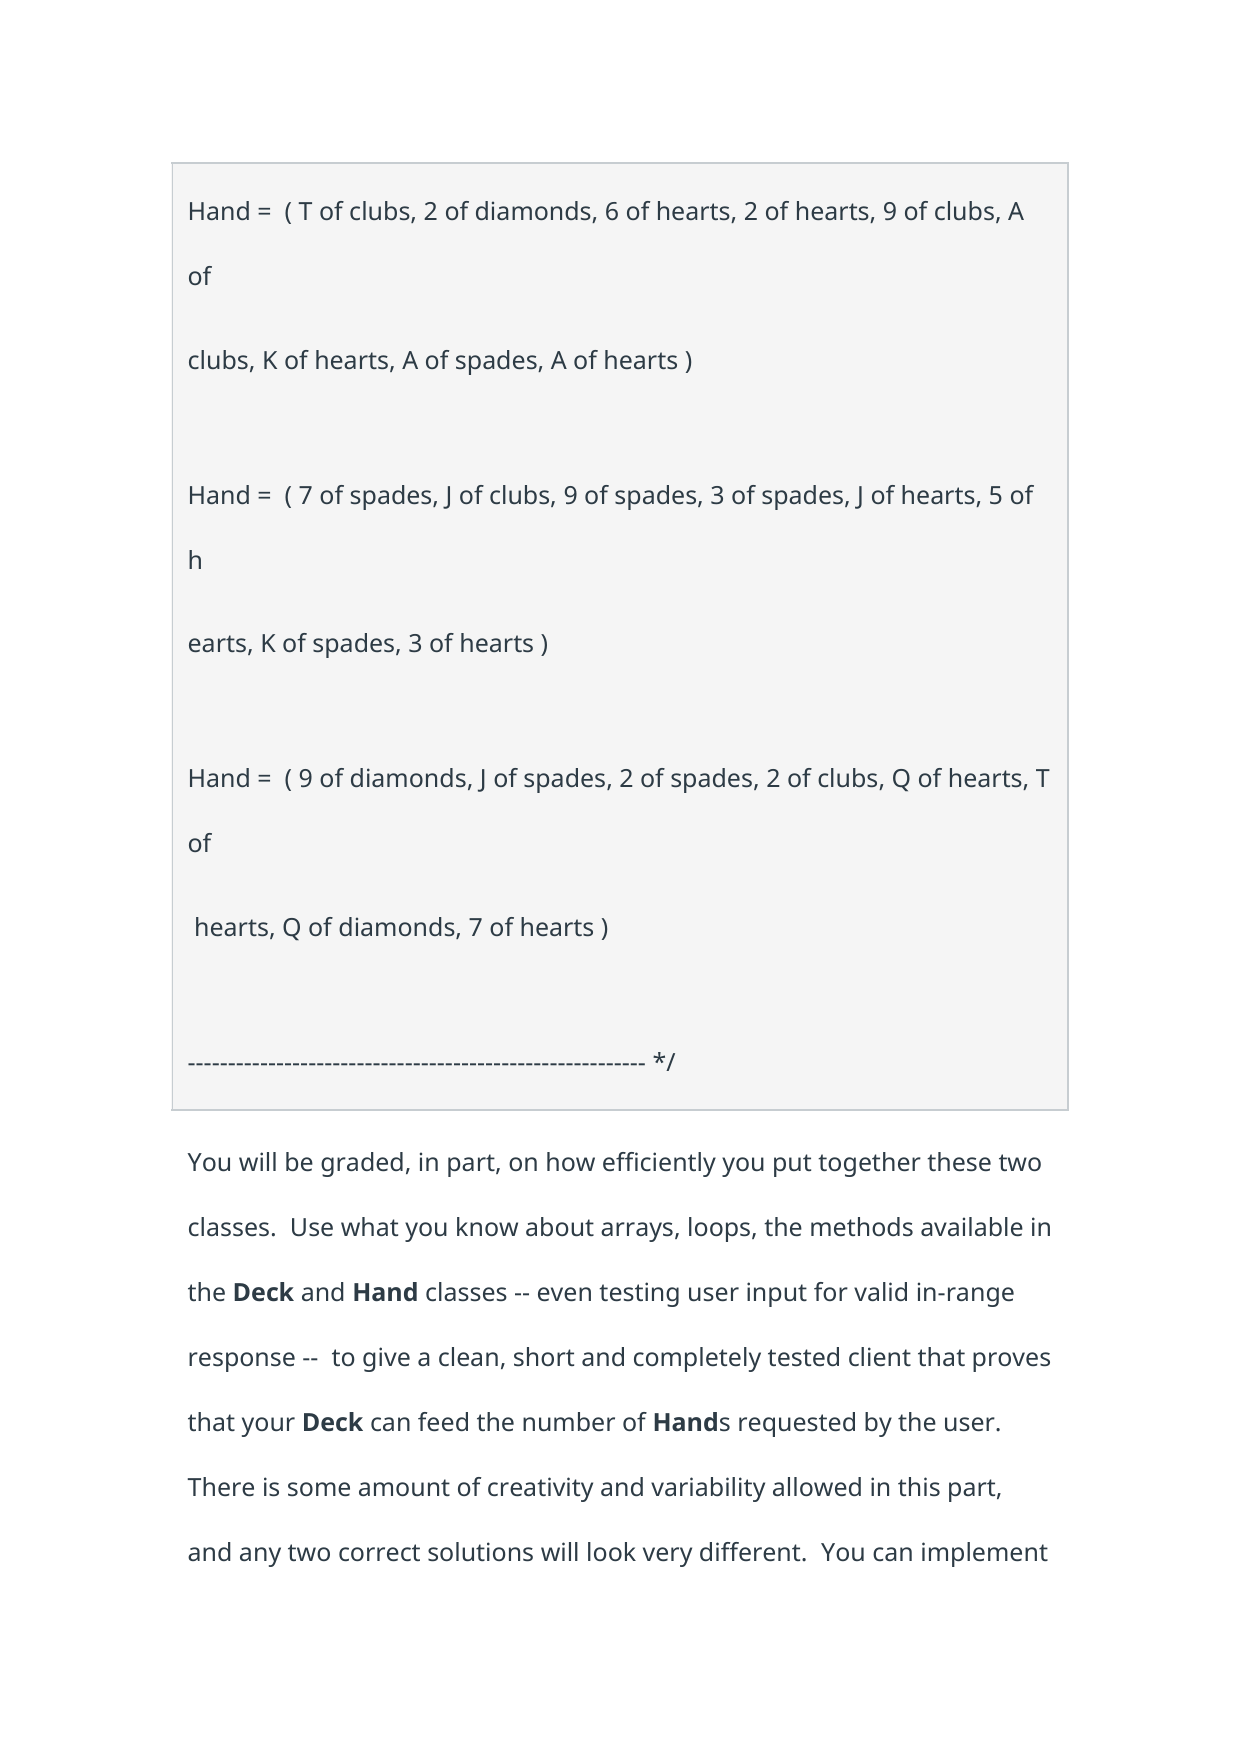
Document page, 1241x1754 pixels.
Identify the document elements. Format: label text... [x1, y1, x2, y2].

text hearts, Q of diamonds, 7 of hearts ) [173, 878, 1067, 959]
text earts, K of spades, 3 of hearts ) [173, 594, 1067, 676]
text Hand = ( 9 of diamonds, J of spades, 2 of spades, 2 of clubs, Q of hearts, T of [173, 729, 1067, 876]
text clubs, K of hearts, A of spades, A of hearts ) [173, 311, 1067, 392]
text Hand = ( 7 of spades, J of clubs, 9 of spades, 3 of spades, J of hearts, 5 of h [173, 446, 1067, 592]
text Hand = ( T of clubs, 2 of diamonds, 6 of hearts, 2 of hearts, 9 of clubs, A of [173, 164, 1067, 308]
text --------------------------------------------------------- */ [173, 1013, 1067, 1109]
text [187, 1129, 1053, 1584]
